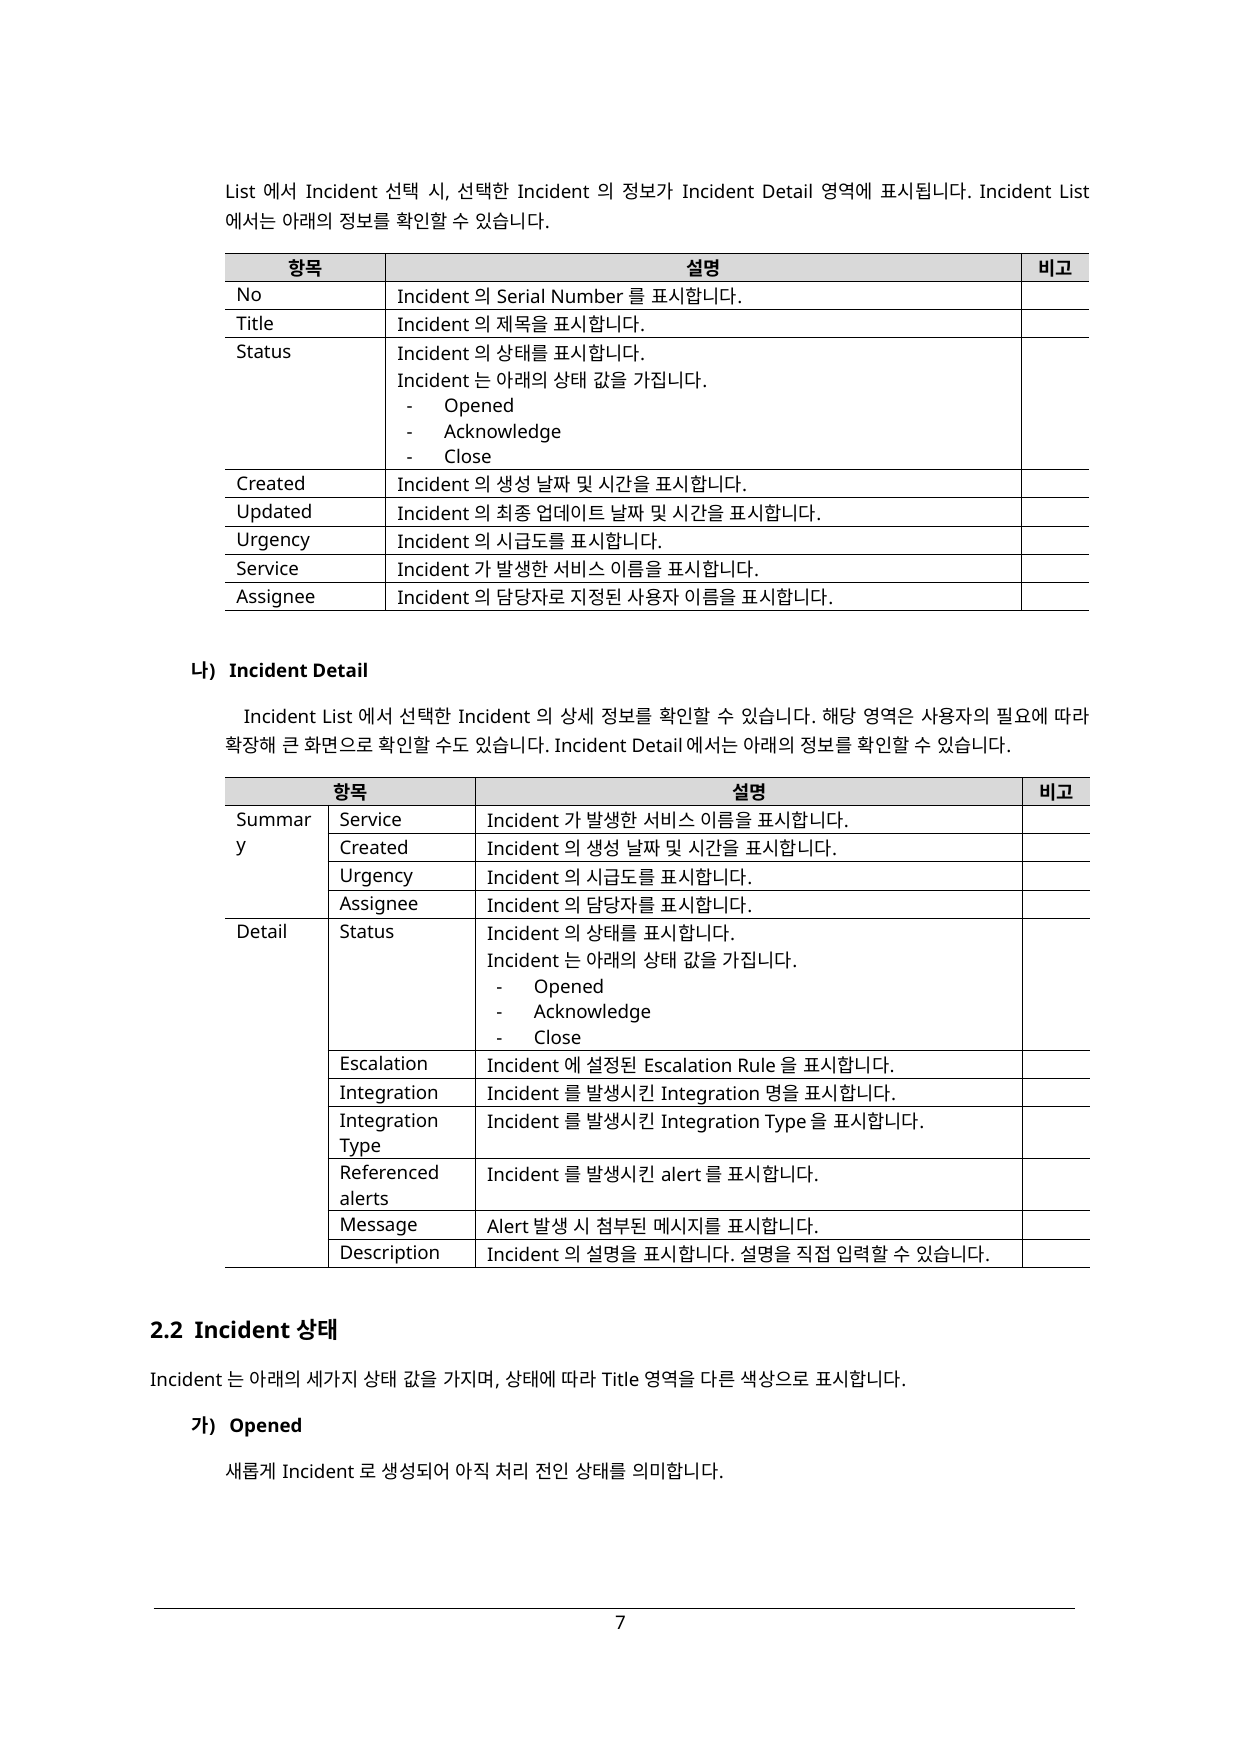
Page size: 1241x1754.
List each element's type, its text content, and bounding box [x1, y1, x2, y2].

table_cell [1022, 282, 1089, 309]
table_cell [1023, 1211, 1090, 1238]
table_cell [1023, 1051, 1090, 1078]
table_cell Incident 를 발생시킨 alert를 표시합니다. [476, 1159, 1022, 1210]
table_cell Escalation [329, 1051, 475, 1078]
list Incident List 에서 선택한 Incident 의 상세 정보를 확인할 수 있습니다. 해당 영역은 사용자의 필요에 따라 확장해 큰 화면으로 확인할 수도 있습니다. Incident Detail에서는 아래의 정보를 확인할 수 있습니다. [225, 701, 1090, 758]
table_cell Incident 를 발생시킨 Integration 명을 표시합니다. [476, 1079, 1022, 1106]
table_cell Incident 에 설정된 Escalation Rule 을 표시합니다. [476, 1051, 1022, 1078]
table_cell [1023, 806, 1090, 833]
subtitle Incident Detail [192, 655, 1090, 683]
table_cell Assignee [329, 891, 475, 918]
table_cell [1023, 919, 1090, 1050]
table_cell [1023, 891, 1090, 918]
table_cell Incident 가 발생한 서비스 이름을 표시합니다. [386, 555, 1021, 582]
table_cell Created [329, 834, 475, 861]
table_cell [1022, 338, 1089, 469]
table_cell Service [329, 806, 475, 833]
table_cell Incident 의 제목을 표시합니다. [386, 310, 1021, 337]
table_cell Incident 의 Serial Number 를 표시합니다. [386, 282, 1021, 309]
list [225, 177, 1090, 234]
table_cell [1022, 498, 1089, 526]
table_cell Incident 의 시급도를 표시합니다. [476, 862, 1022, 889]
list 새롭게 Incident 로 생성되어 아직 처리 전인 상태를 의미합니다. [225, 1456, 1090, 1484]
table_cell Urgency [329, 862, 475, 889]
table_cell [1023, 1240, 1090, 1267]
table_cell [1022, 527, 1089, 554]
table_cell [1023, 862, 1090, 889]
table_header 설명 [386, 254, 1021, 281]
table_cell Incident 의 설명을 표시합니다. 설명을 직접 입력할 수 있습니다. [476, 1240, 1022, 1267]
table_cell Status [329, 919, 475, 1050]
table_cell [1023, 1159, 1090, 1210]
table_cell Incident 의 담당자를 표시합니다. [476, 891, 1022, 918]
table_cell Incident 의 상태를 표시합니다. Incident 는 아래의 상태 값을 가집니다. Opened Acknowledge Close [476, 919, 1022, 1050]
table_cell Incident 가 발생한 서비스 이름을 표시합니다. [476, 806, 1022, 833]
table_cell Referenced alerts [329, 1159, 475, 1210]
subtitle Incident 상태 [150, 1312, 1090, 1345]
table_cell Alert 발생 시 첨부된 메시지를 표시합니다. [476, 1211, 1022, 1238]
table_cell Created [225, 470, 385, 497]
table_cell Description [329, 1240, 475, 1267]
table_cell Incident 의 상태를 표시합니다. Incident 는 아래의 상태 값을 가집니다. Opened Acknowledge Close [386, 338, 1021, 469]
table_cell Assignee [225, 583, 385, 610]
table_cell Integration Type [329, 1107, 475, 1158]
table_header 항목 [225, 254, 385, 281]
table_cell [1022, 583, 1089, 610]
table_cell [1022, 470, 1089, 497]
table_cell Incident 의 생성 날짜 및 시간을 표시합니다. [386, 470, 1021, 497]
table_cell Incident 의 생성 날짜 및 시간을 표시합니다. [476, 834, 1022, 861]
table_cell Incident 를 발생시킨 Integration Type을 표시합니다. [476, 1107, 1022, 1158]
table_cell Title [225, 310, 385, 337]
table_cell [1022, 310, 1089, 337]
text Incident 는 아래의 세가지 상태 값을 가지며, 상태에 따라 Title 영역을 다른 색상으로 표시합니다. [150, 1364, 1090, 1392]
table_cell [1022, 555, 1089, 582]
table_header 항목 [225, 778, 475, 805]
table_cell Integration [329, 1079, 475, 1106]
table_header 비고 [1022, 254, 1089, 281]
table_cell Summary [225, 806, 328, 918]
table_cell [1023, 1079, 1090, 1106]
table_cell Incident 의 담당자로 지정된 사용자 이름을 표시합니다. [386, 583, 1021, 610]
table_cell Updated [225, 498, 385, 526]
table_cell Message [329, 1211, 475, 1238]
table_cell Service [225, 555, 385, 582]
table_cell [1023, 1107, 1090, 1158]
table_cell Incident 의 최종 업데이트 날짜 및 시간을 표시합니다. [386, 498, 1021, 526]
table_cell [1023, 834, 1090, 861]
table_header 비고 [1023, 778, 1090, 805]
table_cell Detail [225, 919, 328, 1267]
table_cell Incident 의 시급도를 표시합니다. [386, 527, 1021, 554]
table_cell Status [225, 338, 385, 469]
table_cell Urgency [225, 527, 385, 554]
table_cell No [225, 282, 385, 309]
subtitle Opened [192, 1411, 1090, 1438]
table_header 설명 [476, 778, 1022, 805]
